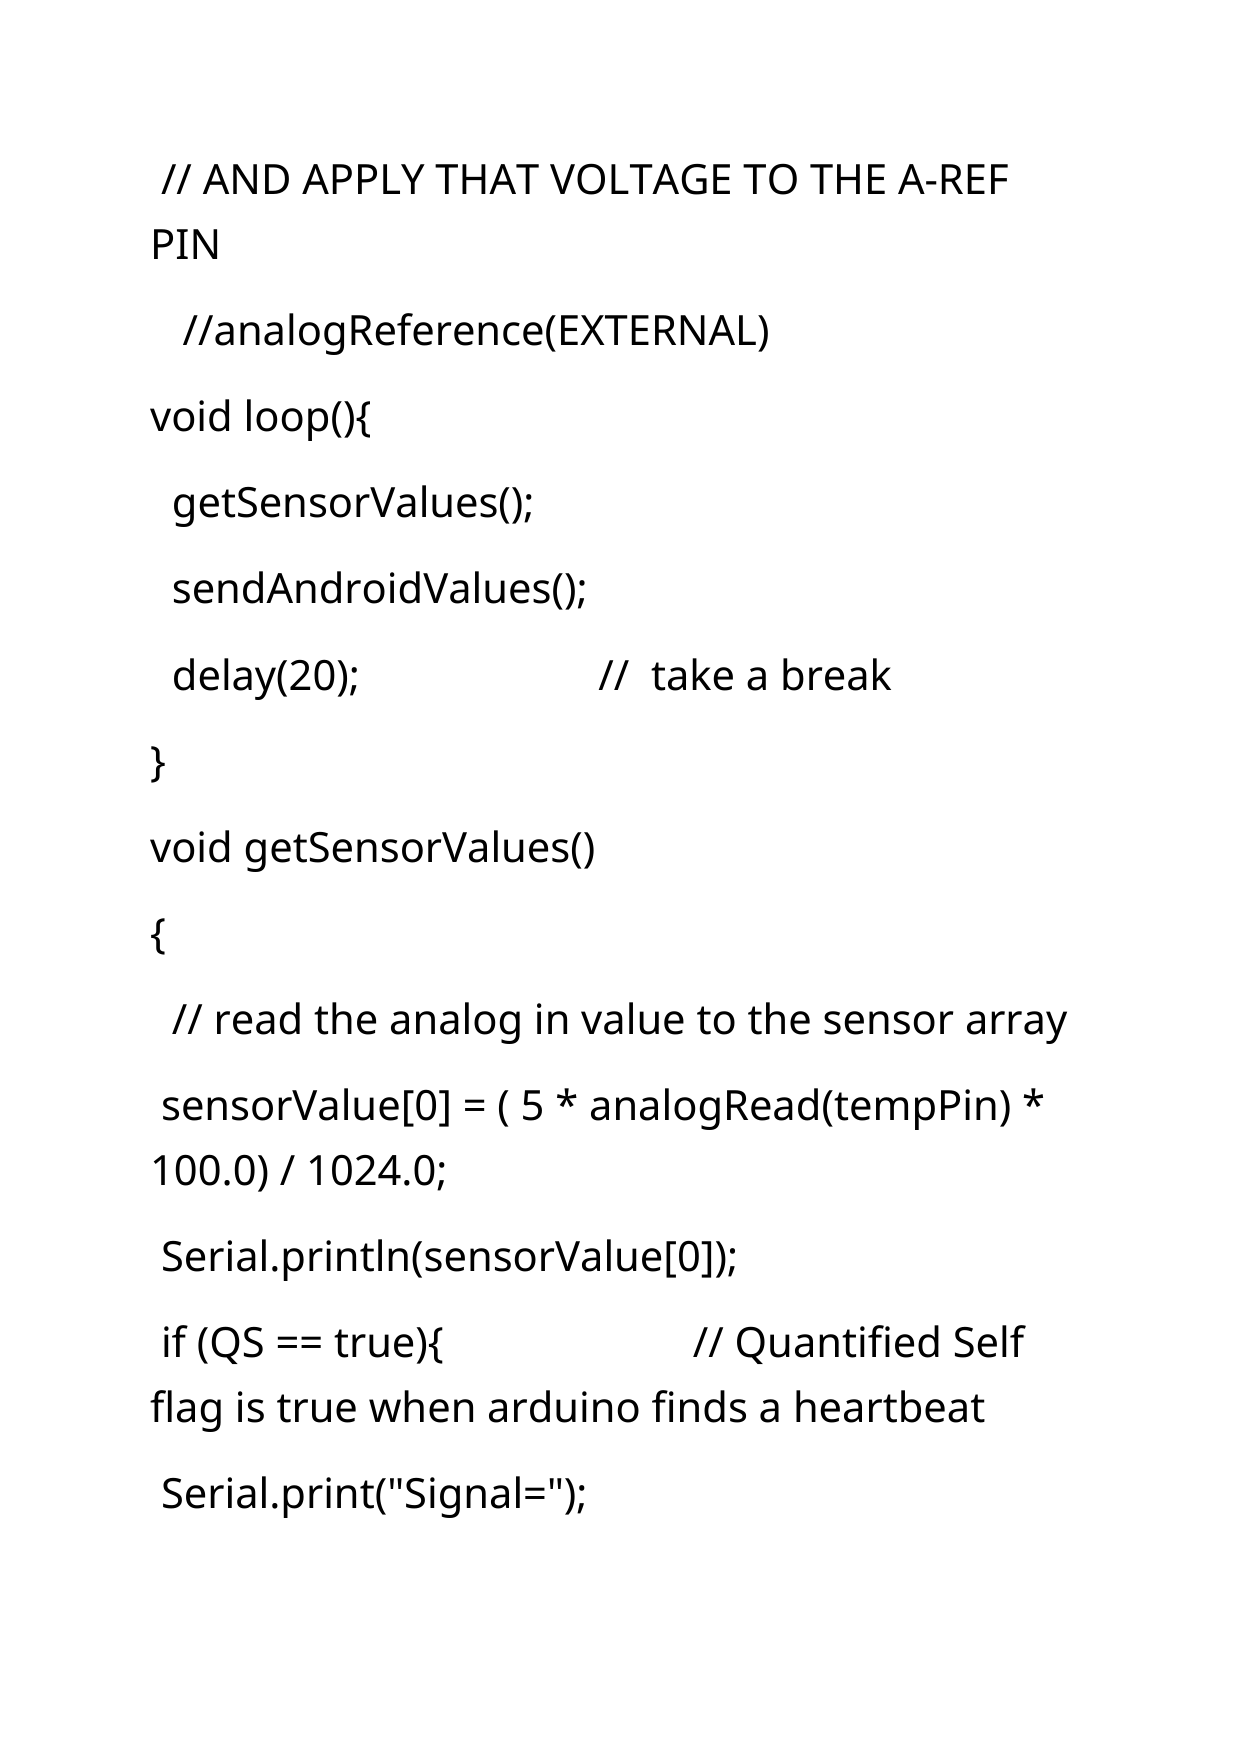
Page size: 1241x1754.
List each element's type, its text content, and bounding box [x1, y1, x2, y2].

text // AND APPLY THAT VOLTAGE TO THE A-REF PIN [150, 150, 1090, 272]
text } [150, 731, 1090, 788]
text { [150, 903, 1090, 960]
text if (QS == true){ // Quantified Self flag is true when arduino finds a heartbeat [150, 1313, 1090, 1435]
text sensorValue[0] = ( 5 * analogRead(tempPin) * 100.0) / 1024.0; [150, 1076, 1090, 1198]
text void loop(){ [150, 387, 1090, 444]
text delay(20); // take a break [150, 645, 1090, 702]
text getSensorValues(); [150, 473, 1090, 530]
text Serial.print("Signal="); [150, 1464, 1090, 1521]
text // read the analog in value to the sensor array [150, 989, 1090, 1046]
text void getSensorValues() [150, 817, 1090, 874]
text //analogReference(EXTERNAL) [150, 301, 1090, 358]
text sendAndroidValues(); [150, 559, 1090, 616]
text Serial.println(sensorValue[0]); [150, 1227, 1090, 1284]
